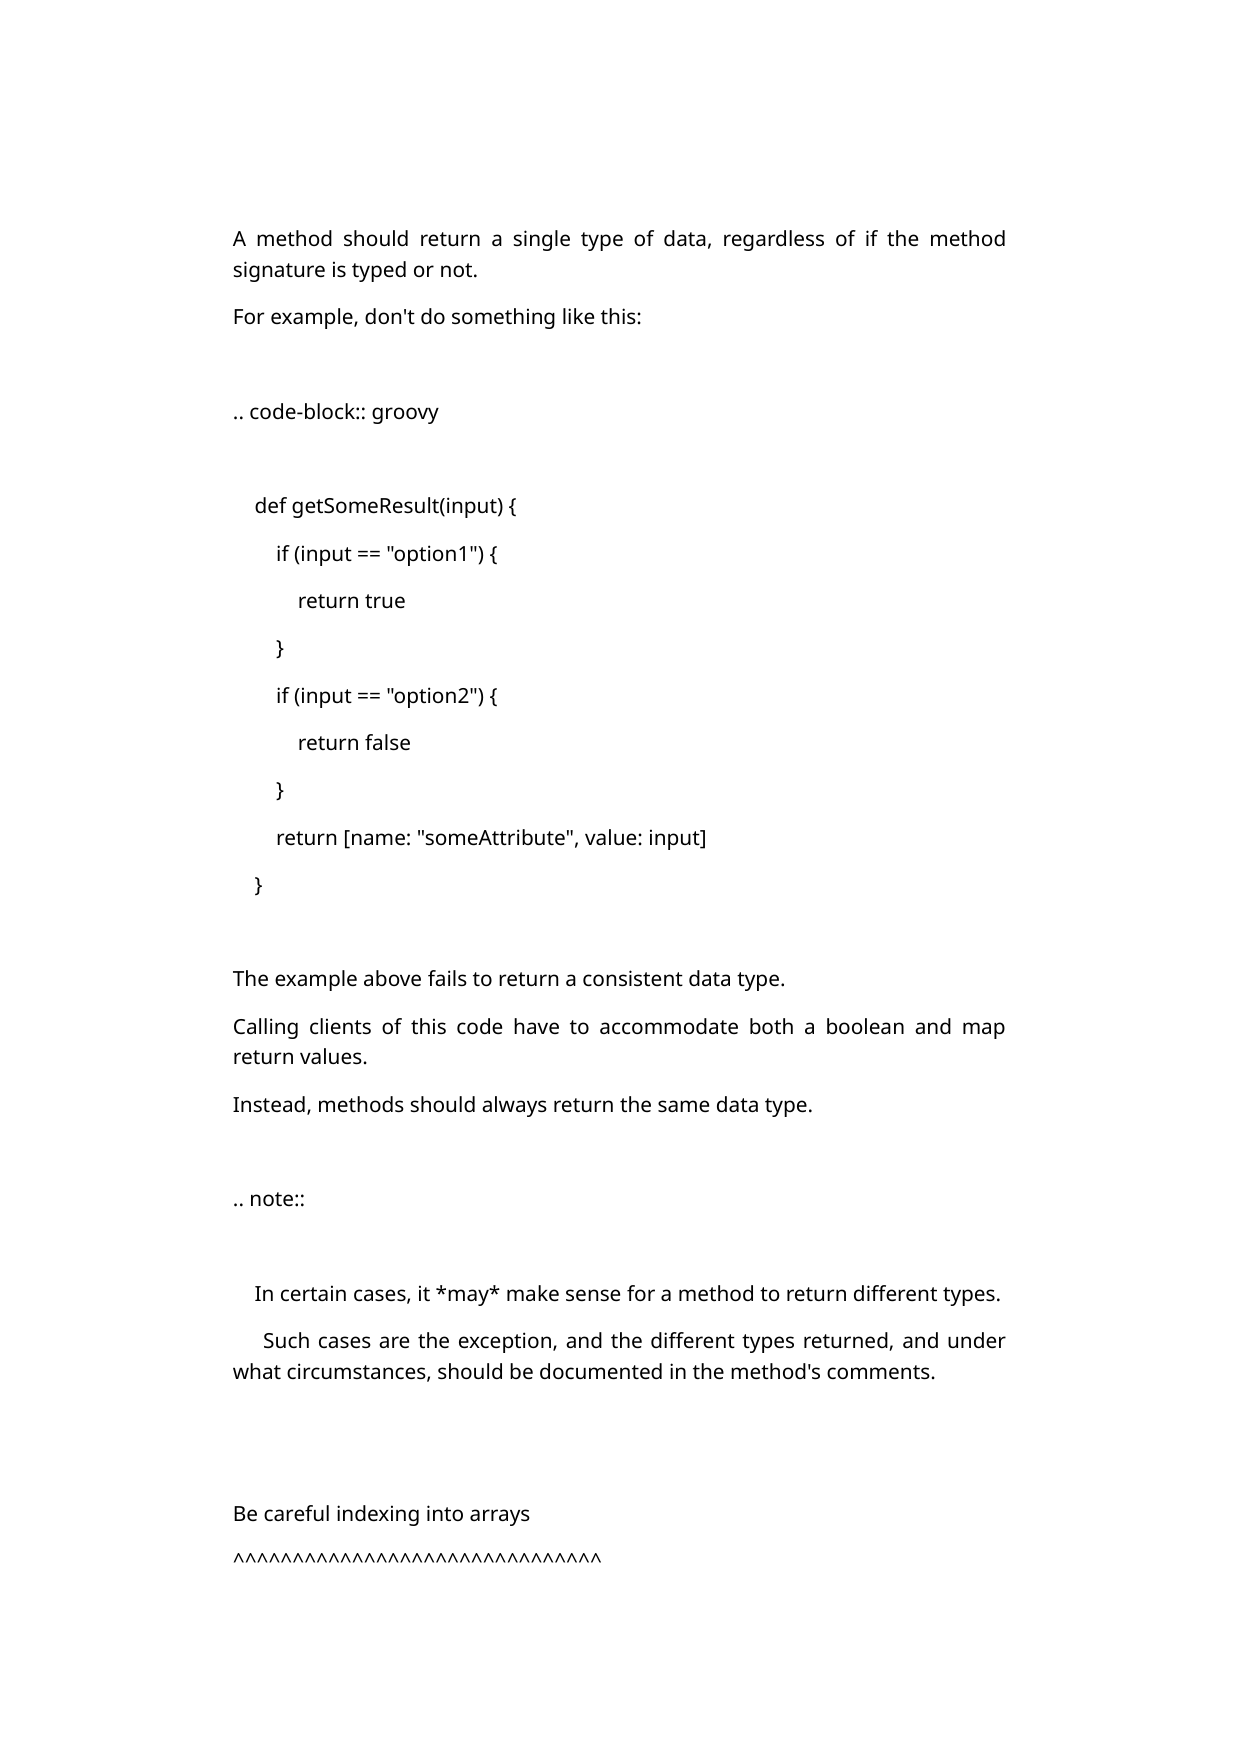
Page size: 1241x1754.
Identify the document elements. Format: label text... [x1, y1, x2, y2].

text Be careful indexing into arrays [233, 1499, 1007, 1527]
text In certain cases, it *may* make sense for a method to return different types. [233, 1279, 1007, 1307]
text } [233, 870, 1007, 898]
text .. code-block:: groovy [233, 397, 1007, 425]
text def getSomeResult(input) { [233, 492, 1007, 520]
text Instead, methods should always return the same data type. [233, 1090, 1007, 1118]
text For example, don't do something like this: [233, 302, 1007, 331]
text return [name: "someAttribute", value: input] [233, 823, 1007, 851]
text if (input == "option1") { [233, 539, 1007, 567]
text ^^^^^^^^^^^^^^^^^^^^^^^^^^^^^^^ [233, 1546, 1007, 1574]
text return false [233, 728, 1007, 756]
text } [233, 775, 1007, 804]
text } [233, 633, 1007, 662]
text A method should return a single type of data, regardless of if the method signature is typed or not. [233, 224, 1007, 283]
text return true [233, 586, 1007, 614]
text The example above fails to return a consistent data type. [233, 964, 1007, 993]
text if (input == "option2") { [233, 681, 1007, 709]
text Such cases are the exception, and the different types returned, and under what circumstances, should be documented in the method's comments. [233, 1326, 1007, 1385]
text Calling clients of this code have to accommodate both a boolean and map return values. [233, 1012, 1007, 1071]
text .. note:: [233, 1184, 1007, 1213]
